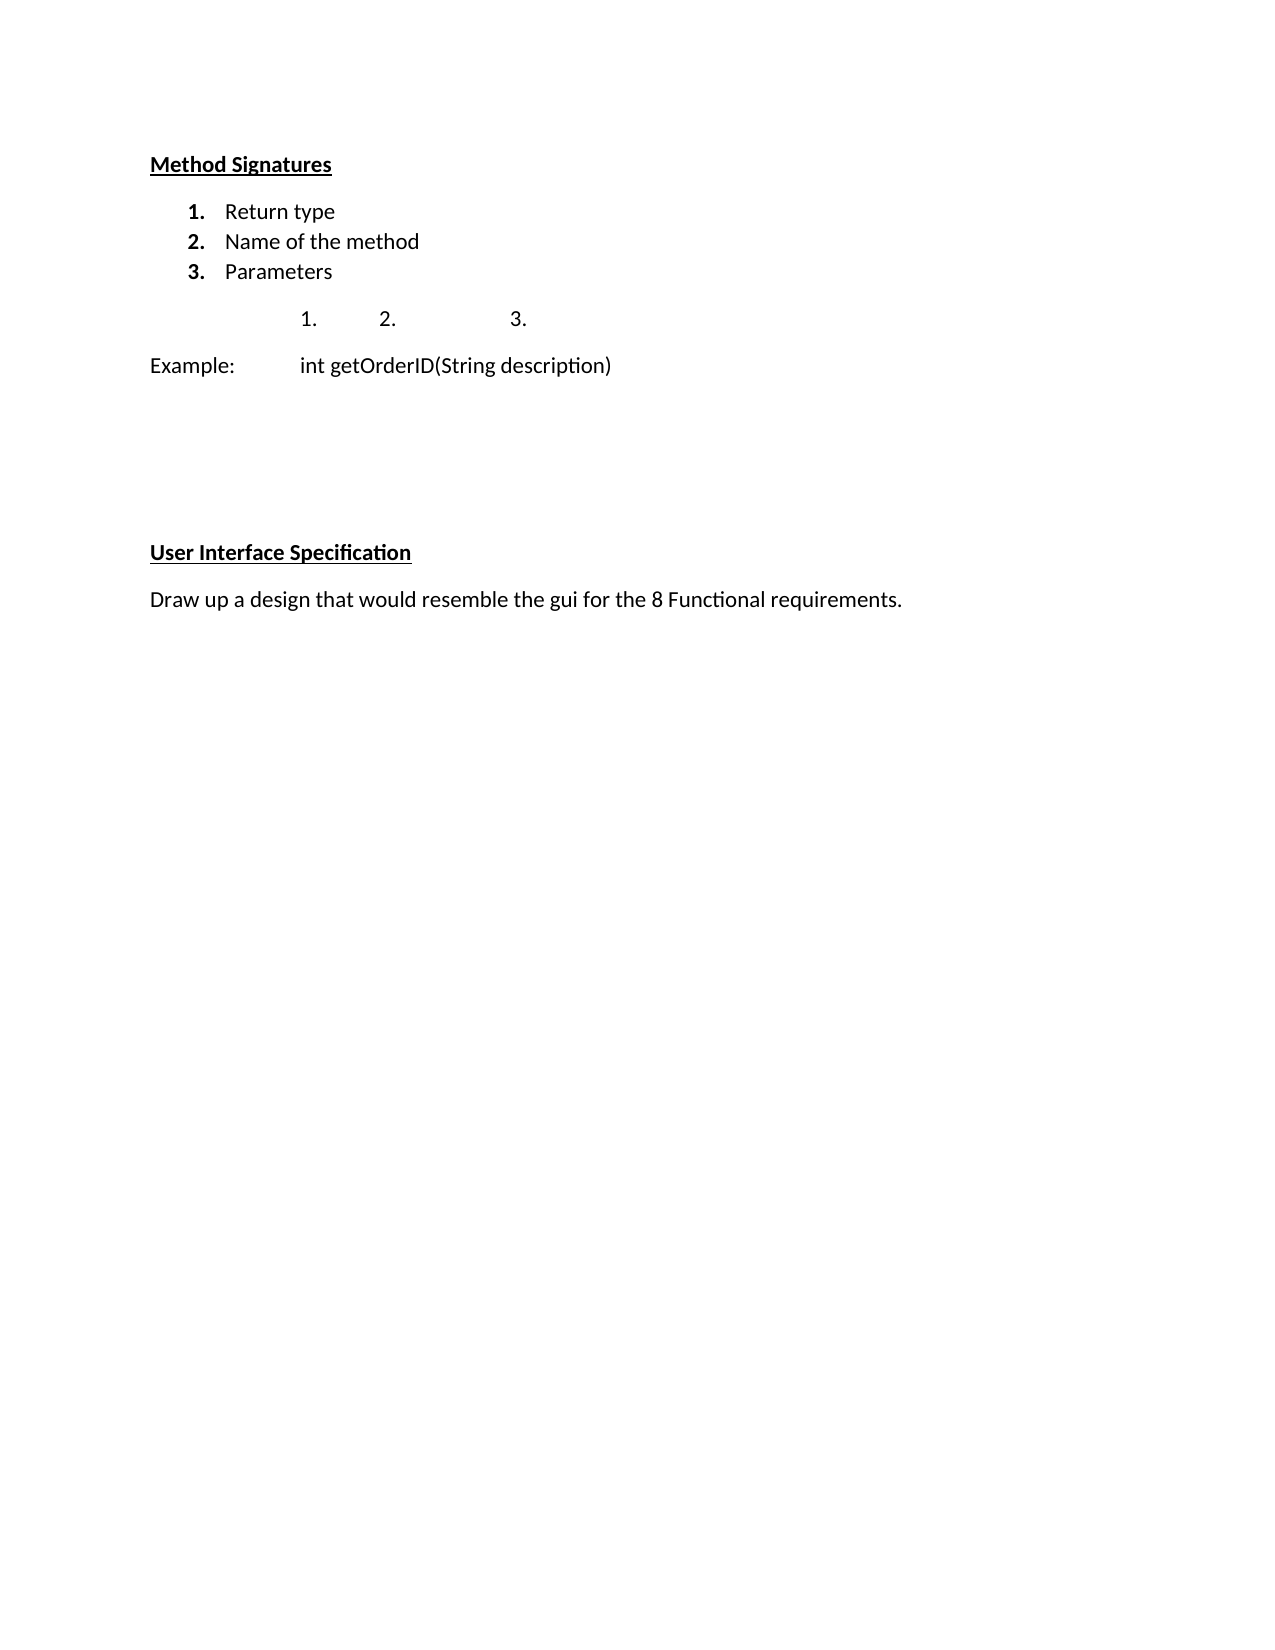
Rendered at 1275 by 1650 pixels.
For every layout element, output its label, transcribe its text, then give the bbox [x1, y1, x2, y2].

list Name of the method [187, 227, 1125, 255]
text Example: int getOrderID(String description) [150, 351, 1125, 379]
list Return type [187, 197, 1125, 225]
list Parameters [187, 257, 1125, 285]
text User Interface Specification [150, 538, 1125, 567]
text 1. 2. 3. [300, 304, 1125, 332]
text Draw up a design that would resemble the gui for the 8 Functional requirements. [150, 585, 1125, 613]
text Method Signatures [150, 150, 1125, 178]
